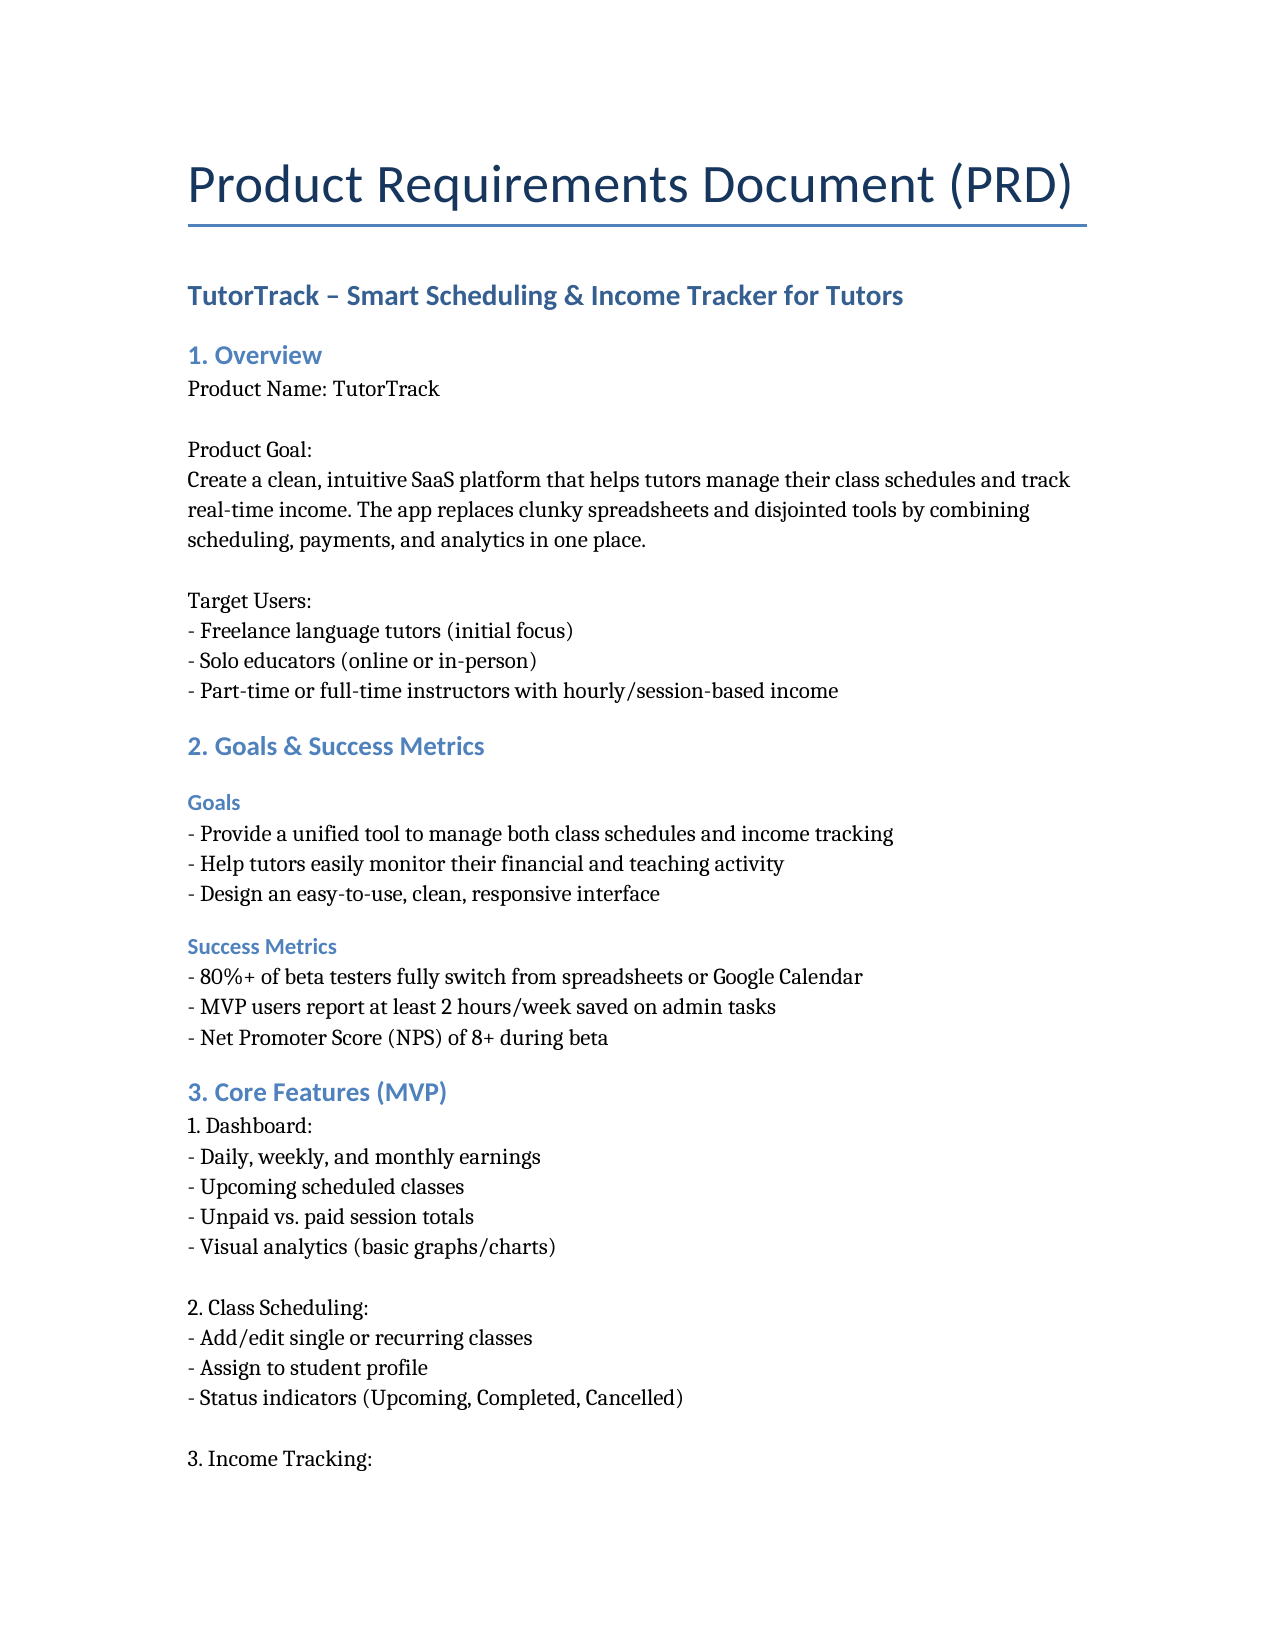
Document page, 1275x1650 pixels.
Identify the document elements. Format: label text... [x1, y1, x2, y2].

text Product Name: TutorTrack Product Goal: Create a clean, intuitive SaaS platform that helps tutors manage their class schedules and track real-time income. The app replaces clunky spreadsheets and disjointed tools by combining scheduling, payments, and analytics in one place. Target Users: - Freelance language tutors (initial focus) - Solo educators (online or in-person) - Part-time or full-time instructors with hourly/session-based income [187, 376, 1087, 705]
subtitle 2. Goals & Success Metrics [187, 729, 1087, 762]
text - Provide a unified tool to manage both class schedules and income tracking - Help tutors easily monitor their financial and teaching activity - Design an easy-to-use, clean, responsive interface [187, 820, 1087, 907]
subtitle 3. Core Features (MVP) [187, 1075, 1087, 1108]
subtitle Success Metrics [187, 932, 1087, 960]
subtitle TutorTrack – Smart Scheduling & Income Tracker for Tutors [187, 277, 1087, 312]
subtitle Goals [187, 788, 1087, 816]
title Product Requirements Document (PRD) [187, 150, 1087, 227]
text - 80%+ of beta testers fully switch from spreadsheets or Google Calendar - MVP users report at least 2 hours/week saved on admin tasks - Net Promoter Score (NPS) of 8+ during beta [187, 964, 1087, 1051]
subtitle 1. Overview [187, 338, 1087, 371]
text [187, 1113, 1087, 1472]
